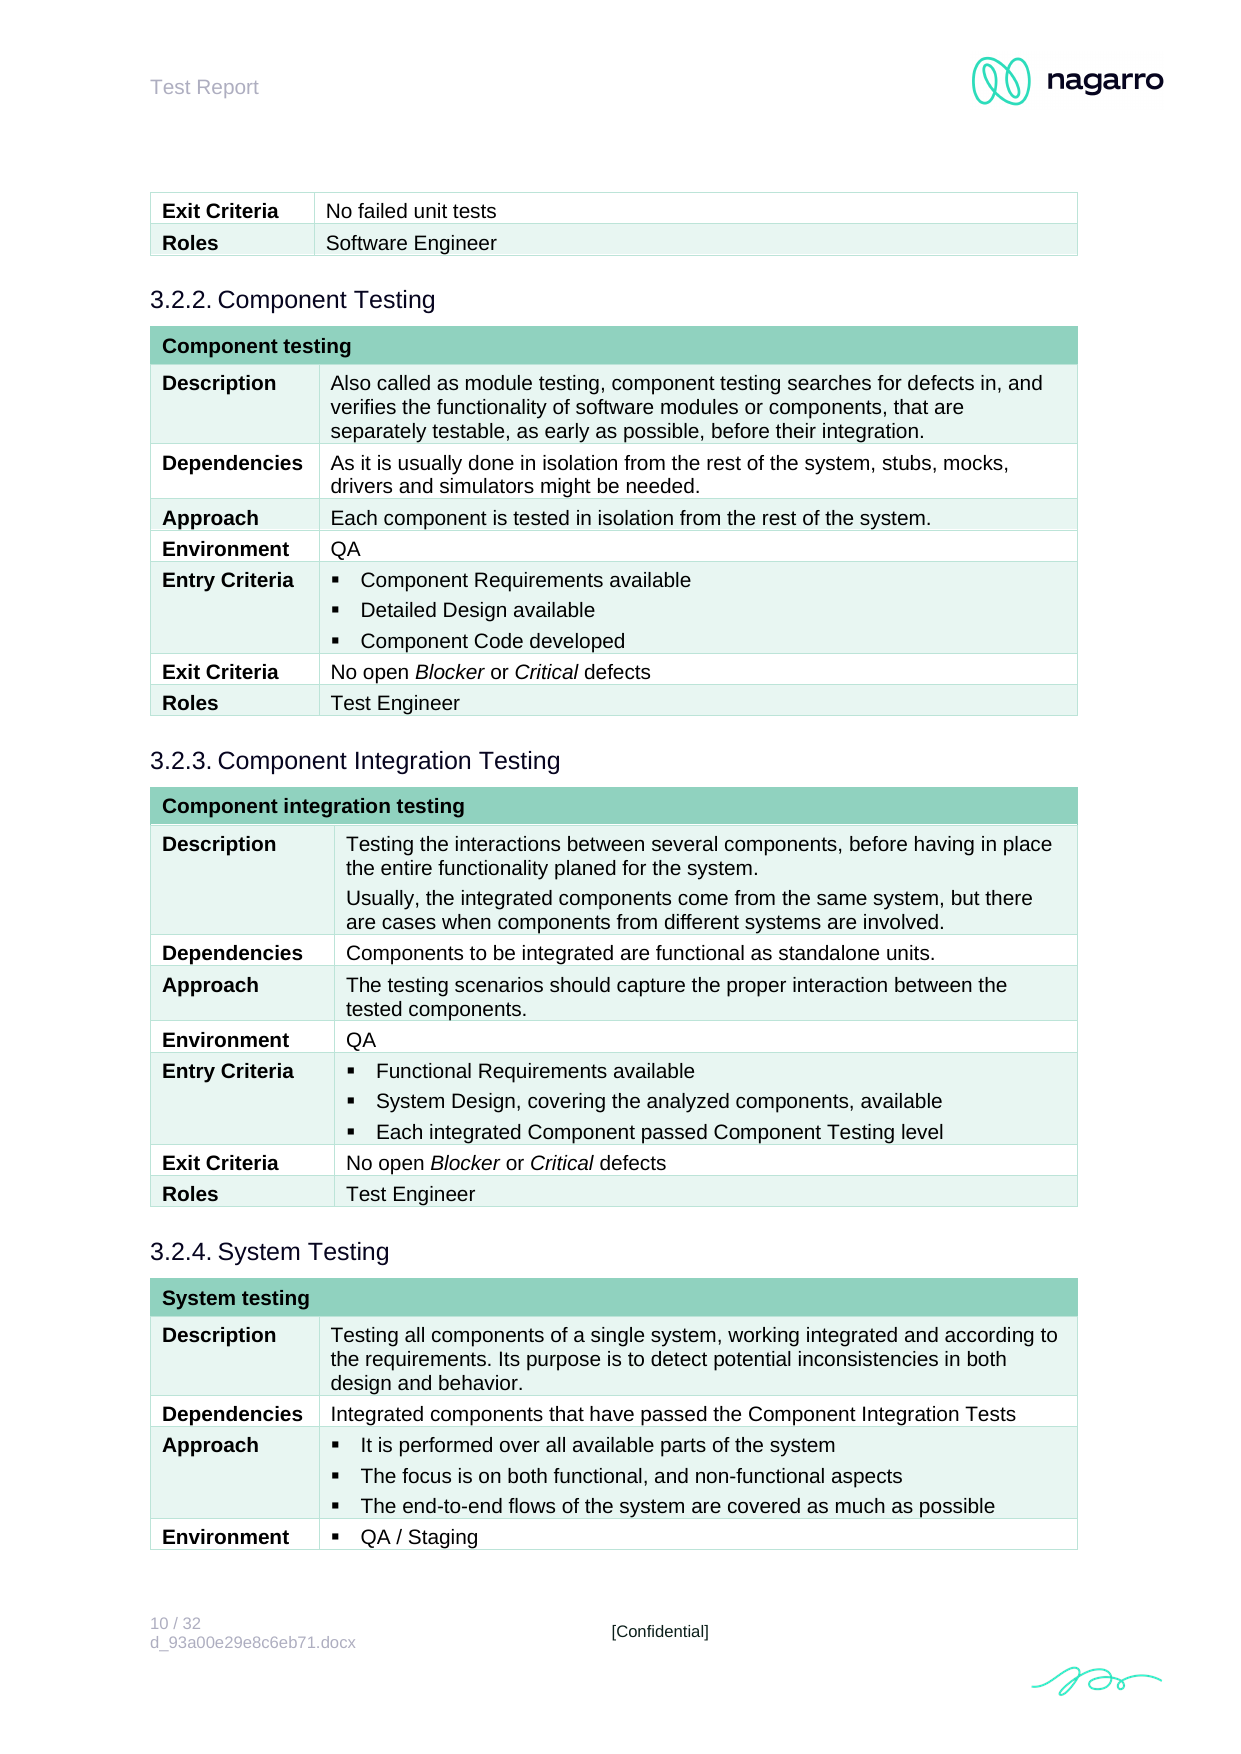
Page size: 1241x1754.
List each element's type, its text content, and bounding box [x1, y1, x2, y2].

table_cell Approach [151, 1427, 319, 1518]
table_cell Description [151, 1317, 319, 1395]
table_cell Testing the interactions between several components, before having in place the entire functionality planed for the system. Usually, the integrated components come from the same system, but there are cases when components from different systems are involved. [335, 826, 1077, 934]
table_cell Exit Criteria [151, 654, 319, 684]
table_cell Functional Requirements available System Design, covering the analyzed components, available Each integrated Component passed Component Testing level [335, 1053, 1077, 1144]
table_cell It is performed over all available parts of the system The focus is on both functional, and non-functional aspects The end-to-end flows of the system are covered as much as possible [320, 1427, 1077, 1518]
subtitle Component Testing [150, 285, 1078, 314]
table_cell Components to be integrated are functional as standalone units. [335, 935, 1077, 965]
table_cell Roles [151, 685, 319, 715]
table_cell Roles [151, 224, 314, 254]
table_cell Approach [151, 966, 334, 1020]
table_cell Approach [151, 499, 319, 529]
table_cell Test Engineer [335, 1176, 1077, 1206]
table_cell Testing all components of a single system, working integrated and according to the requirements. Its purpose is to detect potential inconsistencies in both design and behavior. [320, 1317, 1077, 1395]
picture [970, 51, 1164, 110]
table_cell As it is usually done in isolation from the rest of the system, stubs, mocks, drivers and simulators might be needed. [320, 444, 1077, 498]
table_header System testing [151, 1279, 1077, 1316]
table_cell Test Engineer [320, 685, 1077, 715]
table_cell Dependencies [151, 444, 319, 498]
table_cell Entry Criteria [151, 562, 319, 653]
table_cell Software Engineer [315, 224, 1077, 254]
table_cell Also called as module testing, component testing searches for defects in, and verifies the functionality of software modules or components, that are separately testable, as early as possible, before their integration. [320, 365, 1077, 443]
table_cell QA [335, 1021, 1077, 1052]
table_cell Exit Criteria [151, 1145, 334, 1175]
table_cell QA [320, 531, 1077, 561]
subtitle Component Integration Testing [150, 745, 1078, 774]
table_header Component testing [151, 328, 1077, 364]
table_cell Description [151, 365, 319, 443]
table_cell Environment [151, 1519, 319, 1549]
table_cell Dependencies [151, 935, 334, 965]
table_cell Description [151, 826, 334, 934]
table_header Component integration testing [151, 788, 1077, 824]
table_cell No open Blocker or Critical defects [335, 1145, 1077, 1175]
table_cell Roles [151, 1176, 334, 1206]
table_cell Exit Criteria [151, 193, 314, 223]
table_cell Integrated components that have passed the Component Integration Tests [320, 1396, 1077, 1426]
table_cell The testing scenarios should capture the proper interaction between the tested components. [335, 966, 1077, 1020]
table_cell Environment [151, 531, 319, 561]
table_cell QA / Staging [320, 1519, 1077, 1549]
picture [1024, 1661, 1163, 1701]
table_cell Each component is tested in isolation from the rest of the system. [320, 499, 1077, 529]
table_cell Environment [151, 1021, 334, 1052]
table_cell No failed unit tests [315, 193, 1077, 223]
table_cell Component Requirements available Detailed Design available Component Code developed [320, 562, 1077, 653]
subtitle System Testing [150, 1236, 1078, 1266]
table_cell Entry Criteria [151, 1053, 334, 1144]
table_cell No open Blocker or Critical defects [320, 654, 1077, 684]
table_cell Dependencies [151, 1396, 319, 1426]
